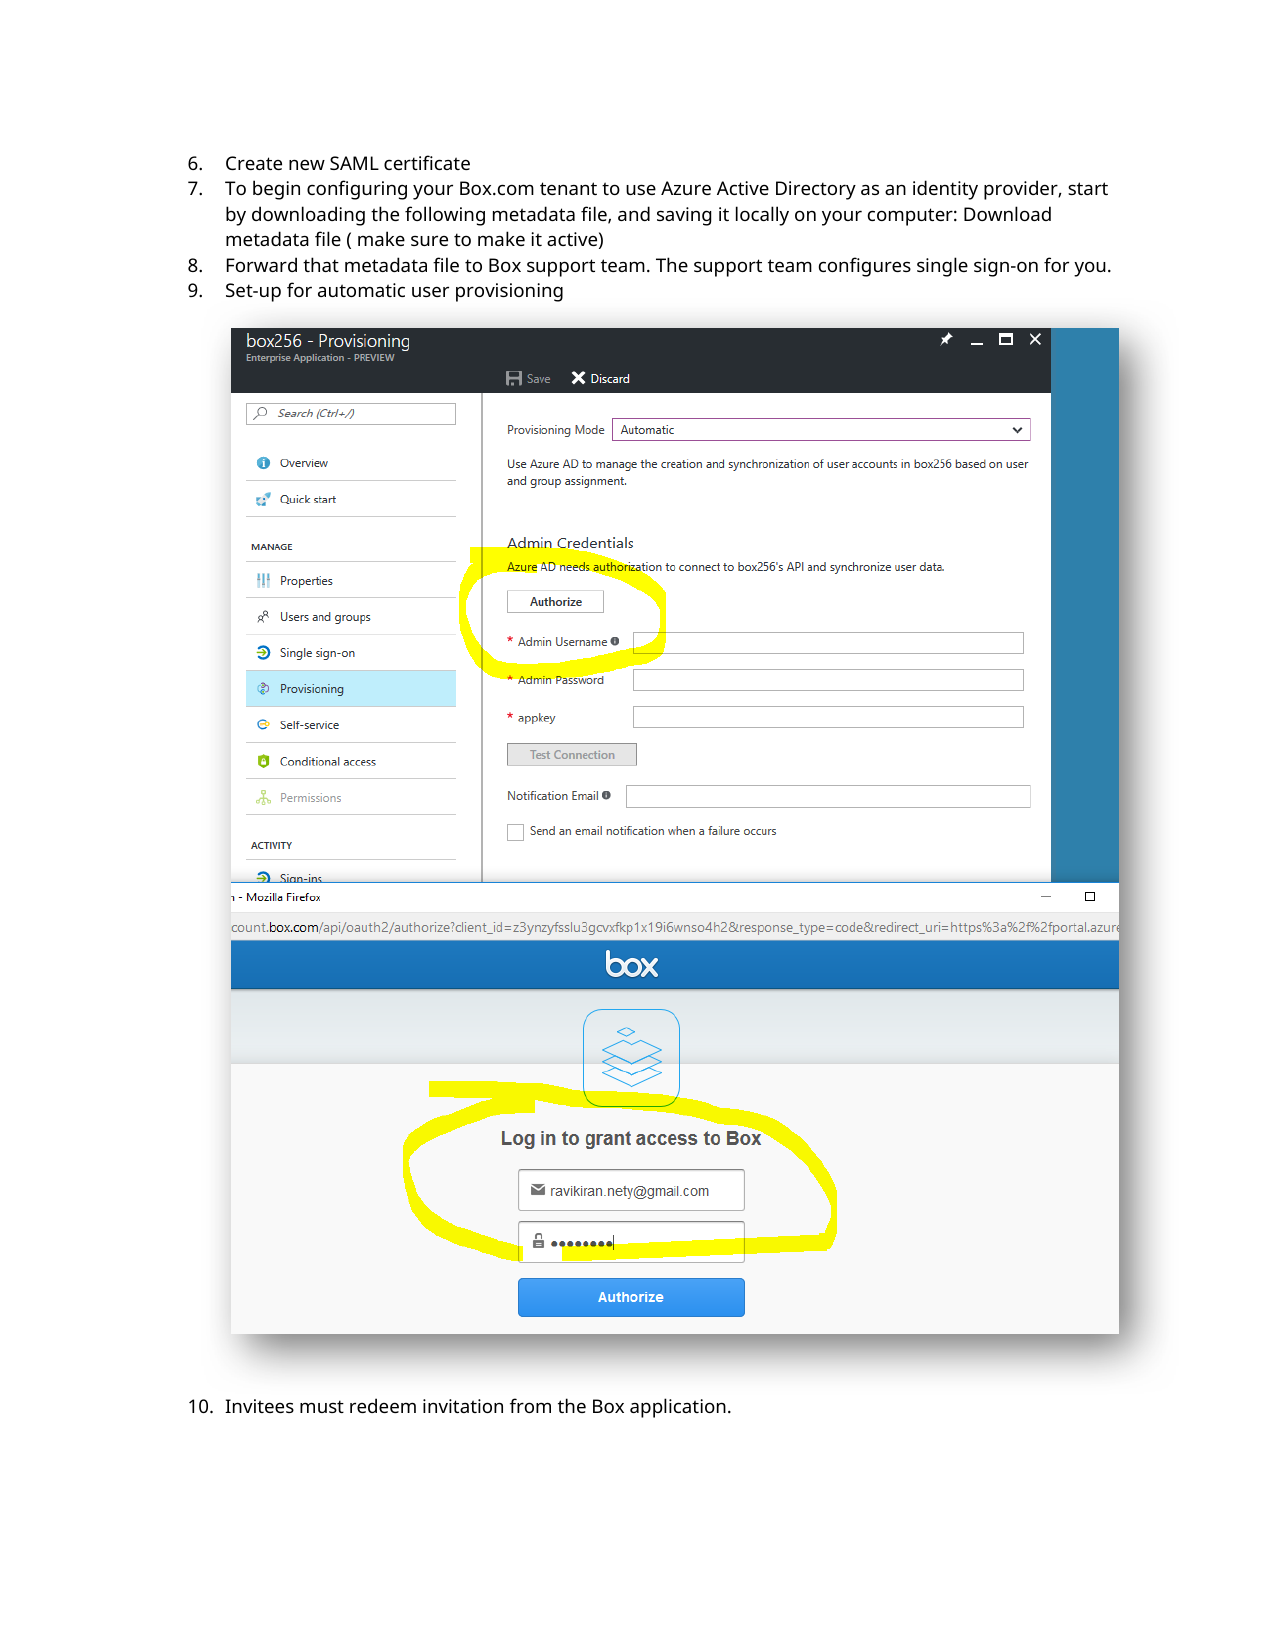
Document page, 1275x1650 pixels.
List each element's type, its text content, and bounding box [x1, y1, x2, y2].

list Forward that metadata file to Box support team. The support team configures single sign-on for you. [187, 252, 1125, 278]
picture [231, 328, 1119, 1334]
list Set-up for automatic user provisioning [187, 278, 1125, 303]
list Create new SAML certificate [187, 150, 1125, 176]
list Invitees must redeem invitation from the Box application. [187, 1394, 1125, 1419]
list To begin configuring your Box.com tenant to use Azure Active Directory as an identity provider, start by downloading the following metadata file, and saving it locally on your computer: Download metadata file ( make sure to make it active) [187, 176, 1125, 252]
